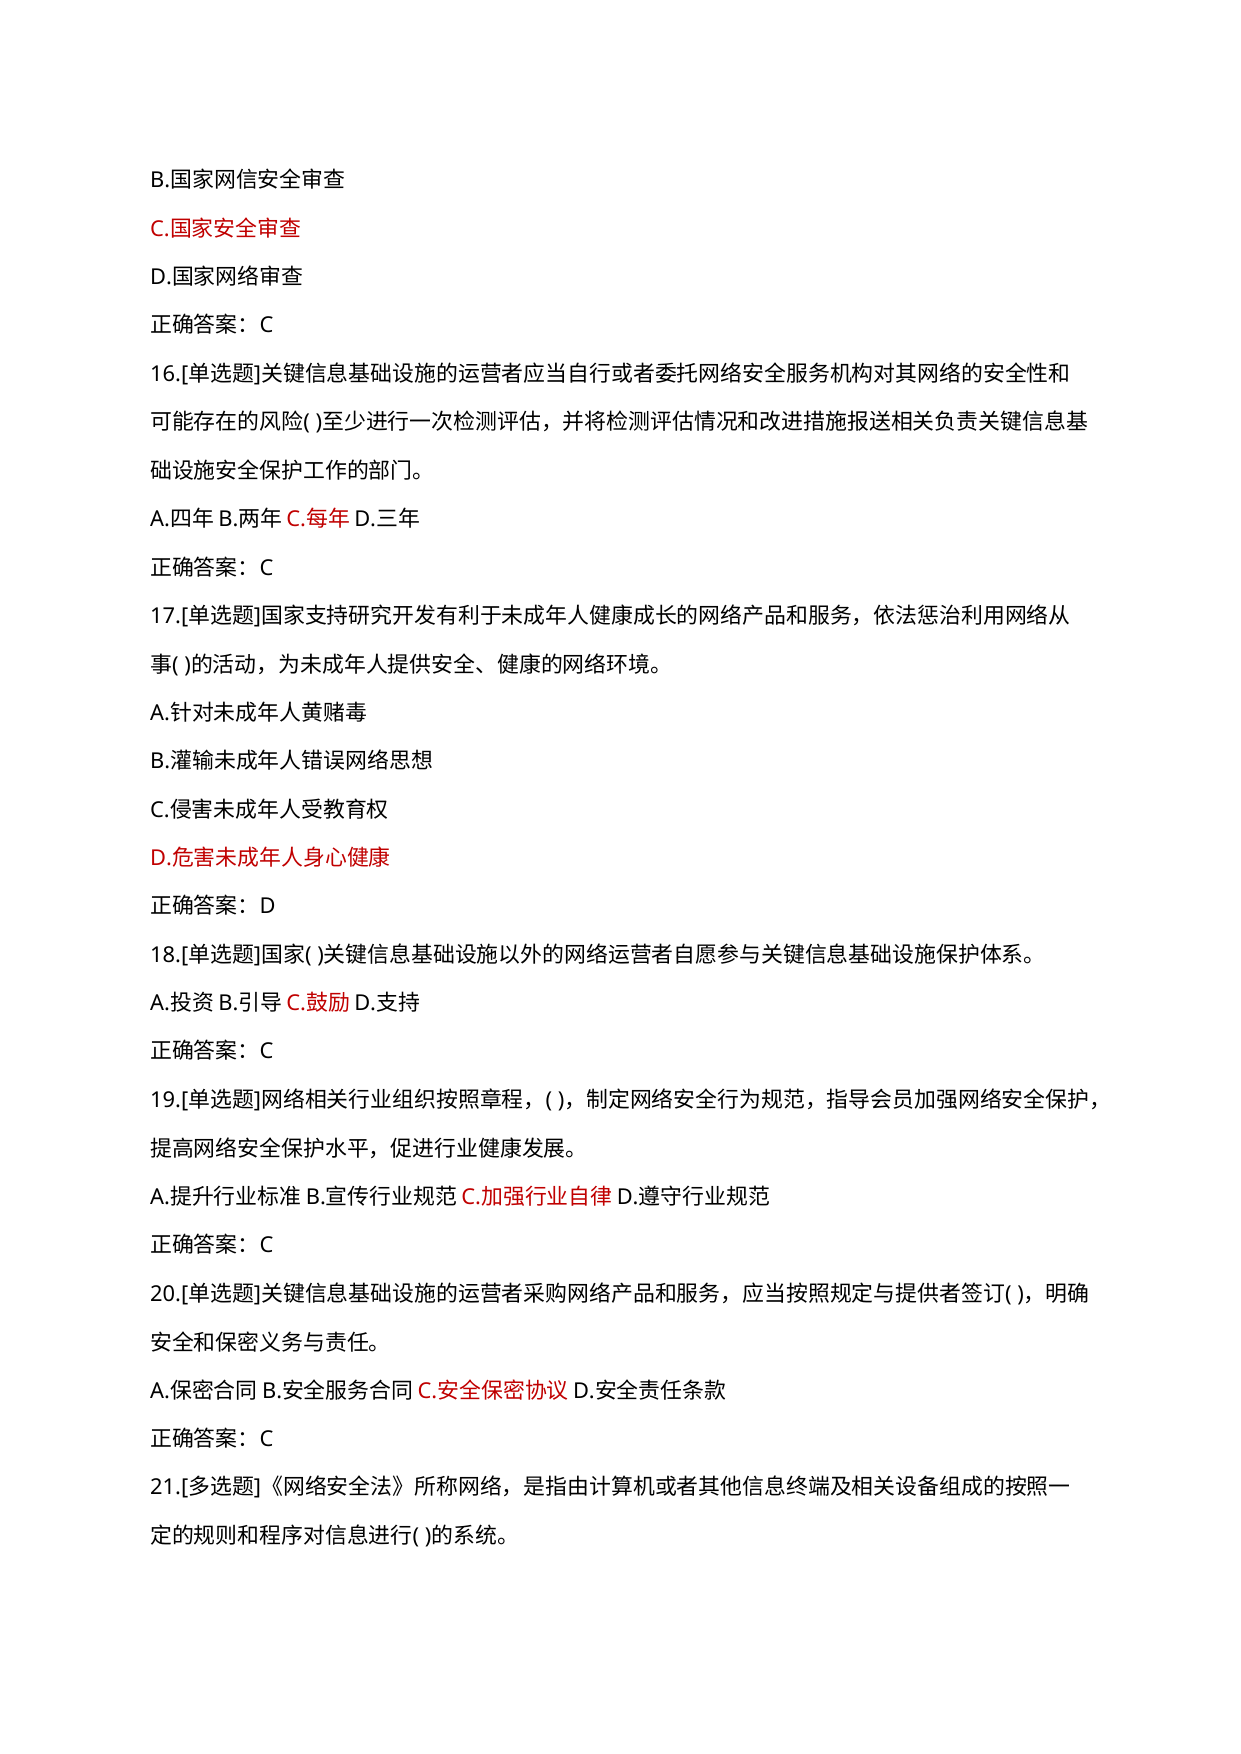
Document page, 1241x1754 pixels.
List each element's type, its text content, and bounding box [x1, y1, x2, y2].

text D.国家网络审查 [150, 259, 1090, 291]
text 19.[单选题]网络相关行业组织按照章程，( )，制定网络安全行为规范，指导会员加强网络安全保护，提高网络安全保护水平，促进行业健康发展。 [150, 1082, 1090, 1163]
text 18.[单选题]国家( )关键信息基础设施以外的网络运营者自愿参与关键信息基础设施保护体系。 [150, 937, 1090, 969]
text A.投资B.引导C.鼓励D.支持 [150, 985, 1090, 1017]
text B.灌输未成年人错误网络思想 [150, 743, 1090, 776]
text A.四年B.两年C.每年D.三年 [150, 501, 1090, 534]
text 正确答案：C [150, 1421, 1090, 1453]
text A.提升行业标准B.宣传行业规范C.加强行业自律D.遵守行业规范 [150, 1179, 1090, 1211]
text 正确答案：C [150, 1227, 1090, 1259]
text 16.[单选题]关键信息基础设施的运营者应当自行或者委托网络安全服务机构对其网络的安全性和可能存在的风险( )至少进行一次检测评估，并将检测评估情况和改进措施报送相关负责关键信息基础设施安全保护工作的部门。 [150, 355, 1090, 485]
text 正确答案：C [150, 307, 1090, 339]
text A.保密合同B.安全服务合同C.安全保密协议D.安全责任条款 [150, 1372, 1090, 1405]
text 20.[单选题]关键信息基础设施的运营者采购网络产品和服务，应当按照规定与提供者签订( )，明确安全和保密义务与责任。 [150, 1275, 1090, 1357]
text 17.[单选题]国家支持研究开发有利于未成年人健康成长的网络产品和服务，依法惩治利用网络从事( )的活动，为未成年人提供安全、健康的网络环境。 [150, 598, 1090, 679]
text 正确答案：D [150, 888, 1090, 921]
text 21.[多选题]《网络安全法》所称网络，是指由计算机或者其他信息终端及相关设备组成的按照一定的规则和程序对信息进行( )的系统。 [150, 1469, 1090, 1550]
text A.针对未成年人黄赌毒 [150, 695, 1090, 727]
text C.国家安全审查 [150, 210, 1090, 243]
text C.侵害未成年人受教育权 [150, 792, 1090, 824]
text D.危害未成年人身心健康 [150, 840, 1090, 872]
text 正确答案：C [150, 1033, 1090, 1066]
text 正确答案：C [150, 549, 1090, 582]
text B.国家网信安全审查 [150, 162, 1090, 194]
